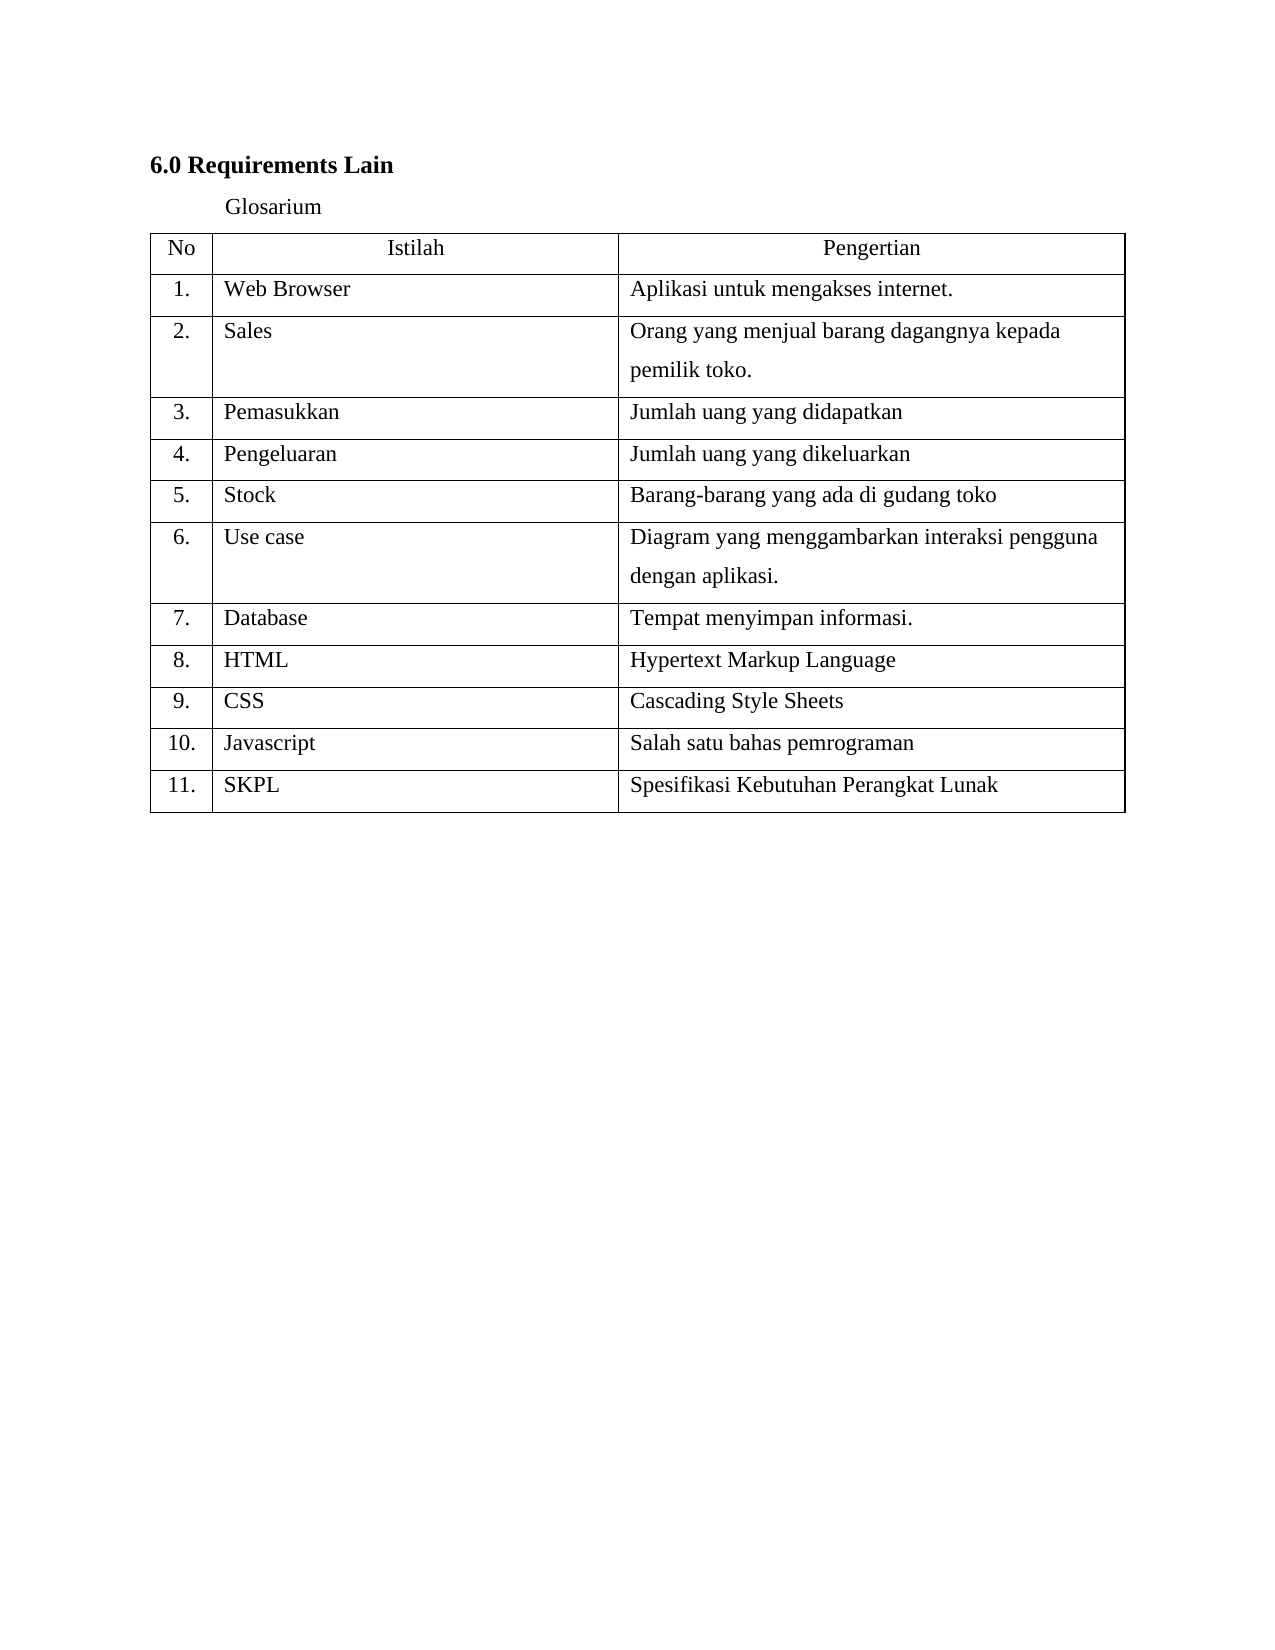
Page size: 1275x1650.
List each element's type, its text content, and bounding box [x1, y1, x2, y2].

table_header Pengertian [619, 234, 1124, 274]
table_cell 7. [151, 604, 212, 645]
table_cell Pemasukkan [213, 398, 618, 439]
table_cell Jumlah uang yang dikeluarkan [619, 440, 1124, 480]
table_cell 8. [151, 646, 212, 687]
table_cell Web Browser [213, 275, 618, 316]
table_cell Diagram yang menggambarkan interaksi pengguna dengan aplikasi. [619, 523, 1124, 603]
table_cell 1. [151, 275, 212, 316]
table_cell 4. [151, 440, 212, 480]
table_cell 3. [151, 398, 212, 439]
text Glosarium [150, 193, 1125, 219]
table_cell Salah satu bahas pemrograman [619, 729, 1124, 770]
table_cell Database [213, 604, 618, 645]
table_cell Cascading Style Sheets [619, 688, 1124, 728]
table_cell SKPL [213, 771, 618, 812]
table_cell Aplikasi untuk mengakses internet. [619, 275, 1124, 316]
table_cell Hypertext Markup Language [619, 646, 1124, 687]
table_header No [151, 234, 212, 274]
table_cell 5. [151, 481, 212, 522]
table_cell Javascript [213, 729, 618, 770]
table_cell Barang-barang yang ada di gudang toko [619, 481, 1124, 522]
table_cell 11. [151, 771, 212, 812]
text 6.0 Requirements Lain [150, 150, 1125, 179]
table_cell Use case [213, 523, 618, 603]
table_cell Stock [213, 481, 618, 522]
table_cell 2. [151, 317, 212, 397]
table_header Istilah [213, 234, 618, 274]
table_cell 9. [151, 688, 212, 728]
table_cell Pengeluaran [213, 440, 618, 480]
table_cell Jumlah uang yang didapatkan [619, 398, 1124, 439]
table_cell 6. [151, 523, 212, 603]
table_cell Tempat menyimpan informasi. [619, 604, 1124, 645]
table_cell Sales [213, 317, 618, 397]
table_cell CSS [213, 688, 618, 728]
table_cell Spesifikasi Kebutuhan Perangkat Lunak [619, 771, 1124, 812]
table_cell 10. [151, 729, 212, 770]
table_cell HTML [213, 646, 618, 687]
table_cell Orang yang menjual barang dagangnya kepada pemilik toko. [619, 317, 1124, 397]
